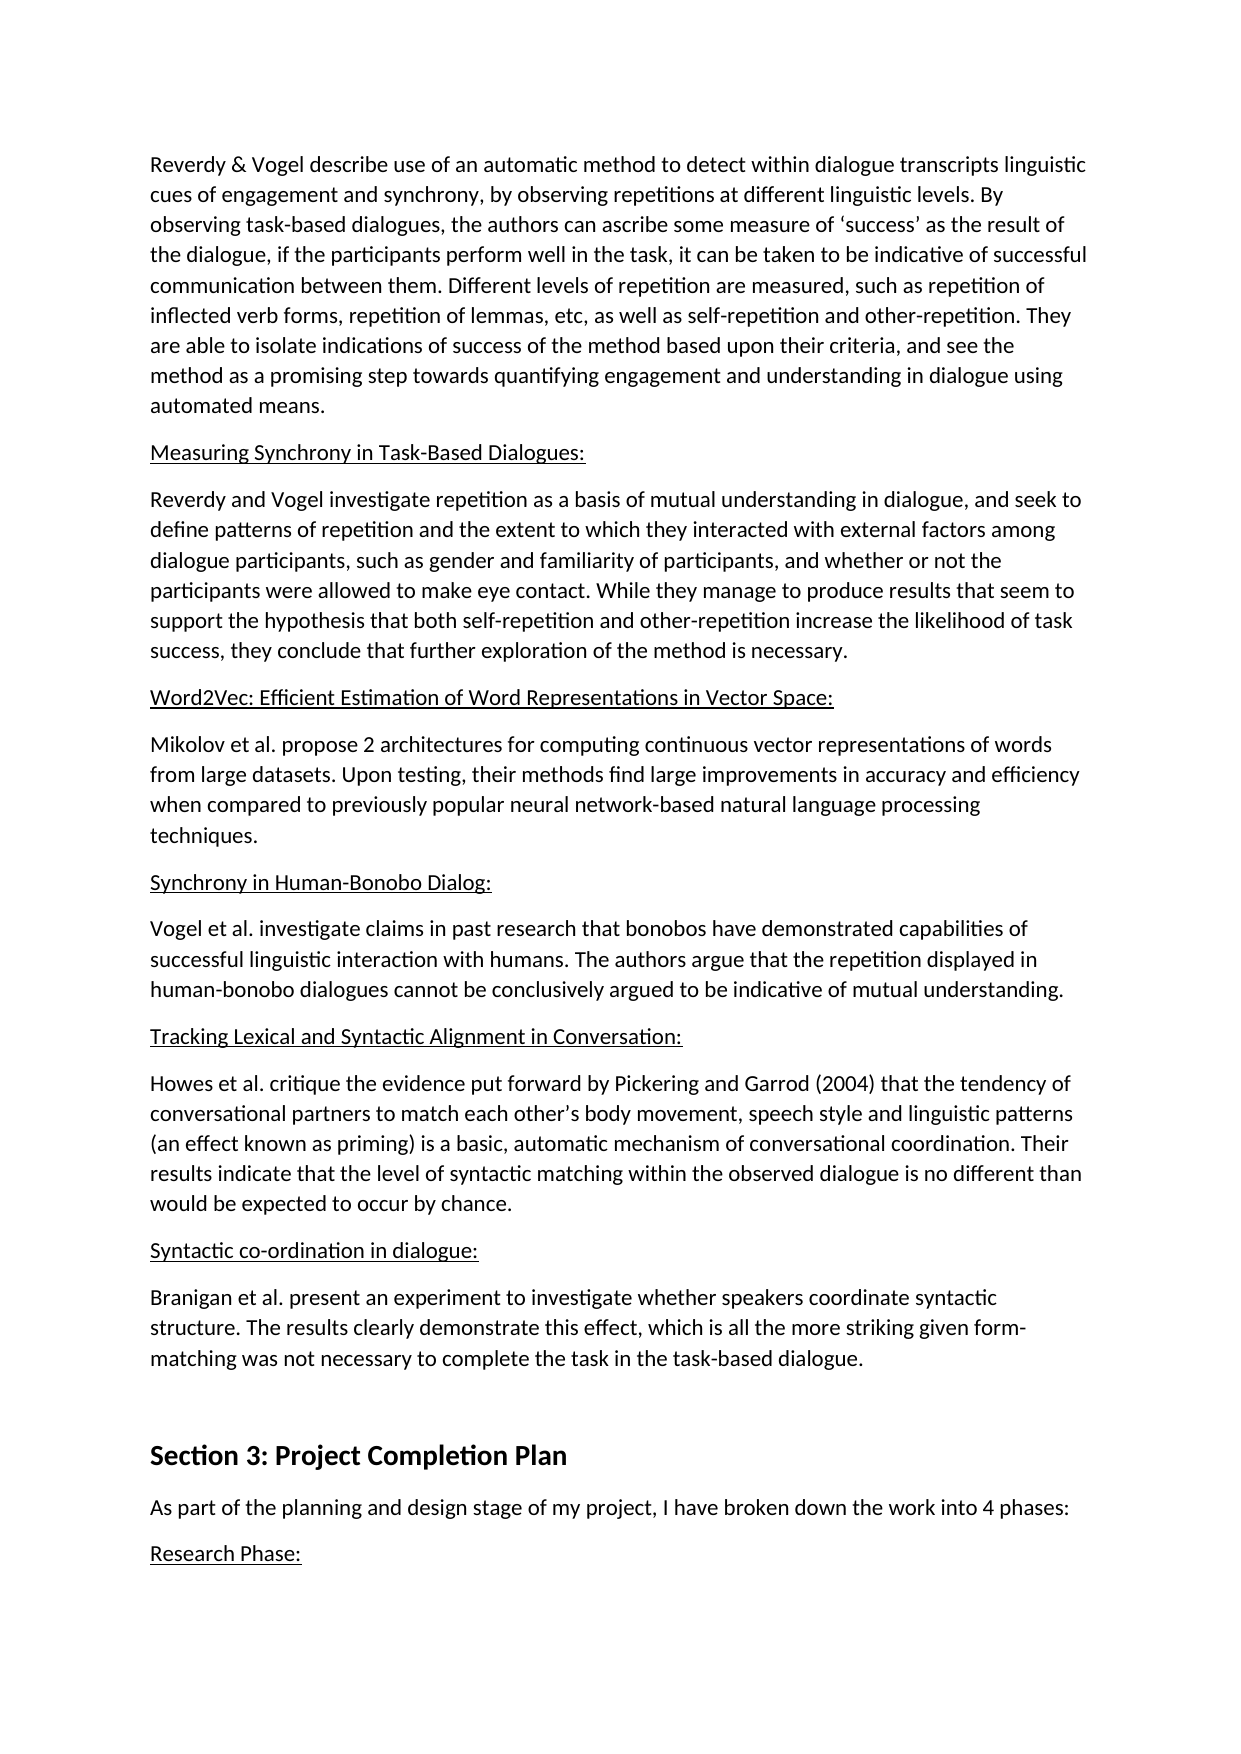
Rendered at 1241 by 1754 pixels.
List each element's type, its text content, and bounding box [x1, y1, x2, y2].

text Section 3: Project Completion Plan [150, 1437, 1090, 1473]
text Vogel et al. investigate claims in past research that bonobos have demonstrated capabilities of successful linguistic interaction with humans. The authors argue that the repetition displayed in human-bonobo dialogues cannot be conclusively argued to be indicative of mutual understanding. [150, 914, 1090, 1003]
text Synchrony in Human-Bonobo Dialog: [150, 868, 1090, 896]
text Reverdy and Vogel investigate repetition as a basis of mutual understanding in dialogue, and seek to define patterns of repetition and the extent to which they interacted with external factors among dialogue participants, such as gender and familiarity of participants, and whether or not the participants were allowed to make eye contact. While they manage to produce results that seem to support the hypothesis that both self-repetition and other-repetition increase the likelihood of task success, they conclude that further exploration of the method is necessary. [150, 485, 1090, 664]
text Howes et al. critique the evidence put forward by Pickering and Garrod (2004) that the tendency of conversational partners to match each other’s body movement, speech style and linguistic patterns (an effect known as priming) is a basic, automatic mechanism of conversational coordination. Their results indicate that the level of syntactic matching within the observed dialogue is no different than would be expected to occur by chance. [150, 1069, 1090, 1218]
text Tracking Lexical and Syntactic Alignment in Conversation: [150, 1022, 1090, 1050]
text Reverdy & Vogel describe use of an automatic method to detect within dialogue transcripts linguistic cues of engagement and synchrony, by observing repetitions at different linguistic levels. By observing task-based dialogues, the authors can ascribe some measure of ‘success’ as the result of the dialogue, if the participants perform well in the task, it can be taken to be indicative of successful communication between them. Different levels of repetition are measured, such as repetition of inflected verb forms, repetition of lemmas, etc, as well as self-repetition and other-repetition. They are able to isolate indications of success of the method based upon their criteria, and see the method as a promising step towards quantifying engagement and understanding in dialogue using automated means. [150, 150, 1090, 420]
text Mikolov et al. propose 2 architectures for computing continuous vector representations of words from large datasets. Upon testing, their methods find large improvements in accuracy and efficiency when compared to previously popular neural network-based natural language processing techniques. [150, 730, 1090, 849]
text Word2Vec: Efficient Estimation of Word Representations in Vector Space: [150, 683, 1090, 711]
text Syntactic co-ordination in dialogue: [150, 1236, 1090, 1264]
text Measuring Synchrony in Task-Based Dialogues: [150, 438, 1090, 467]
text As part of the planning and design stage of my project, I have broken down the work into 4 phases: [150, 1493, 1090, 1521]
text Research Phase: [150, 1539, 1090, 1567]
text Branigan et al. present an experiment to investigate whether speakers coordinate syntactic structure. The results clearly demonstrate this effect, which is all the more striking given form-matching was not necessary to complete the task in the task-based dialogue. [150, 1283, 1090, 1372]
